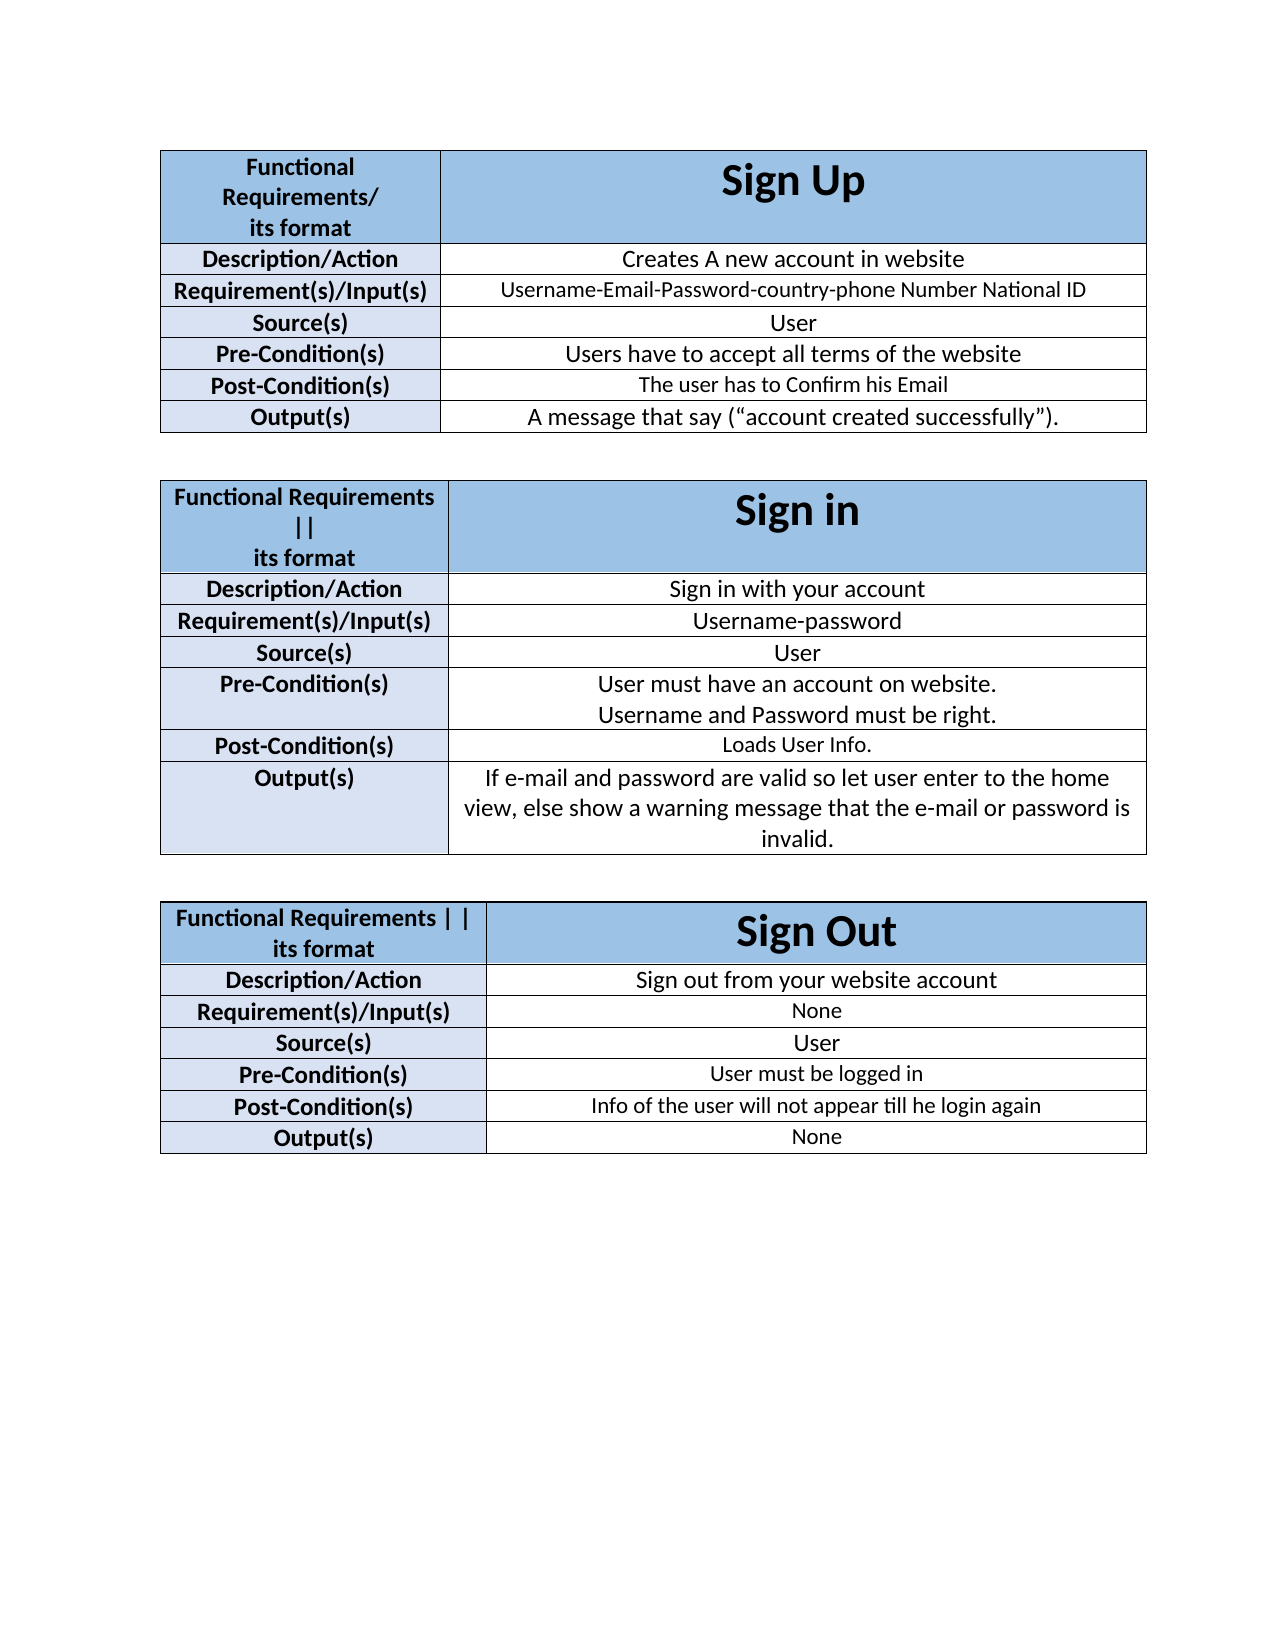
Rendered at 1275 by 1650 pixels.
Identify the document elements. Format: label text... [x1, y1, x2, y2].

table_cell None [487, 996, 1146, 1027]
table_cell The user has to Confirm his Email [441, 370, 1146, 400]
table_cell Pre-Condition(s) [161, 1059, 486, 1090]
table_cell Description/Action [161, 574, 448, 604]
table_cell User [441, 307, 1146, 337]
table_cell Username-Email-Password-country-phone Number National ID [441, 275, 1146, 306]
table_cell Loads User Info. [449, 730, 1146, 761]
table_cell User [449, 637, 1146, 667]
table_header Functional Requirements/ its format [161, 151, 440, 243]
table_cell User must be logged in [487, 1059, 1146, 1090]
table_cell Username-password [449, 605, 1146, 636]
table_header Functional Requirements || its format [161, 481, 448, 572]
table_cell Sign in with your account [449, 574, 1146, 604]
table_cell Pre-Condition(s) [161, 338, 440, 369]
table_cell Requirement(s)/Input(s) [161, 605, 448, 636]
table_cell Sign out from your website account [487, 965, 1146, 995]
table_cell Description/Action [161, 244, 440, 274]
table_cell User [487, 1028, 1146, 1058]
table_cell Post-Condition(s) [161, 1091, 486, 1121]
table_cell Post-Condition(s) [161, 730, 448, 761]
table_cell If e-mail and password are valid so let user enter to the home view, else show a warning message that the e-mail or password is invalid. [449, 762, 1146, 853]
table_header Functional Requirements | | its format [161, 903, 486, 963]
table_header Sign Out [487, 903, 1146, 963]
table_cell Info of the user will not appear till he login again [487, 1091, 1146, 1121]
table_cell Users have to accept all terms of the website [441, 338, 1146, 369]
table_cell Pre-Condition(s) [161, 668, 448, 729]
table_cell Description/Action [161, 965, 486, 995]
table_cell Output(s) [161, 401, 440, 432]
table_cell Requirement(s)/Input(s) [161, 996, 486, 1027]
table_cell Creates A new account in website [441, 244, 1146, 274]
table_cell User must have an account on website. Username and Password must be right. [449, 668, 1146, 729]
table_cell Post-Condition(s) [161, 370, 440, 400]
table_cell Source(s) [161, 1028, 486, 1058]
table_header Sign in [449, 481, 1146, 572]
table_cell Source(s) [161, 637, 448, 667]
table_cell Output(s) [161, 1122, 486, 1153]
table_cell Output(s) [161, 762, 448, 853]
table_cell Source(s) [161, 307, 440, 337]
table_header Sign Up [441, 151, 1146, 243]
table_cell A message that say (“account created successfully”). [441, 401, 1146, 432]
table_cell Requirement(s)/Input(s) [161, 275, 440, 306]
table_cell None [487, 1122, 1146, 1153]
